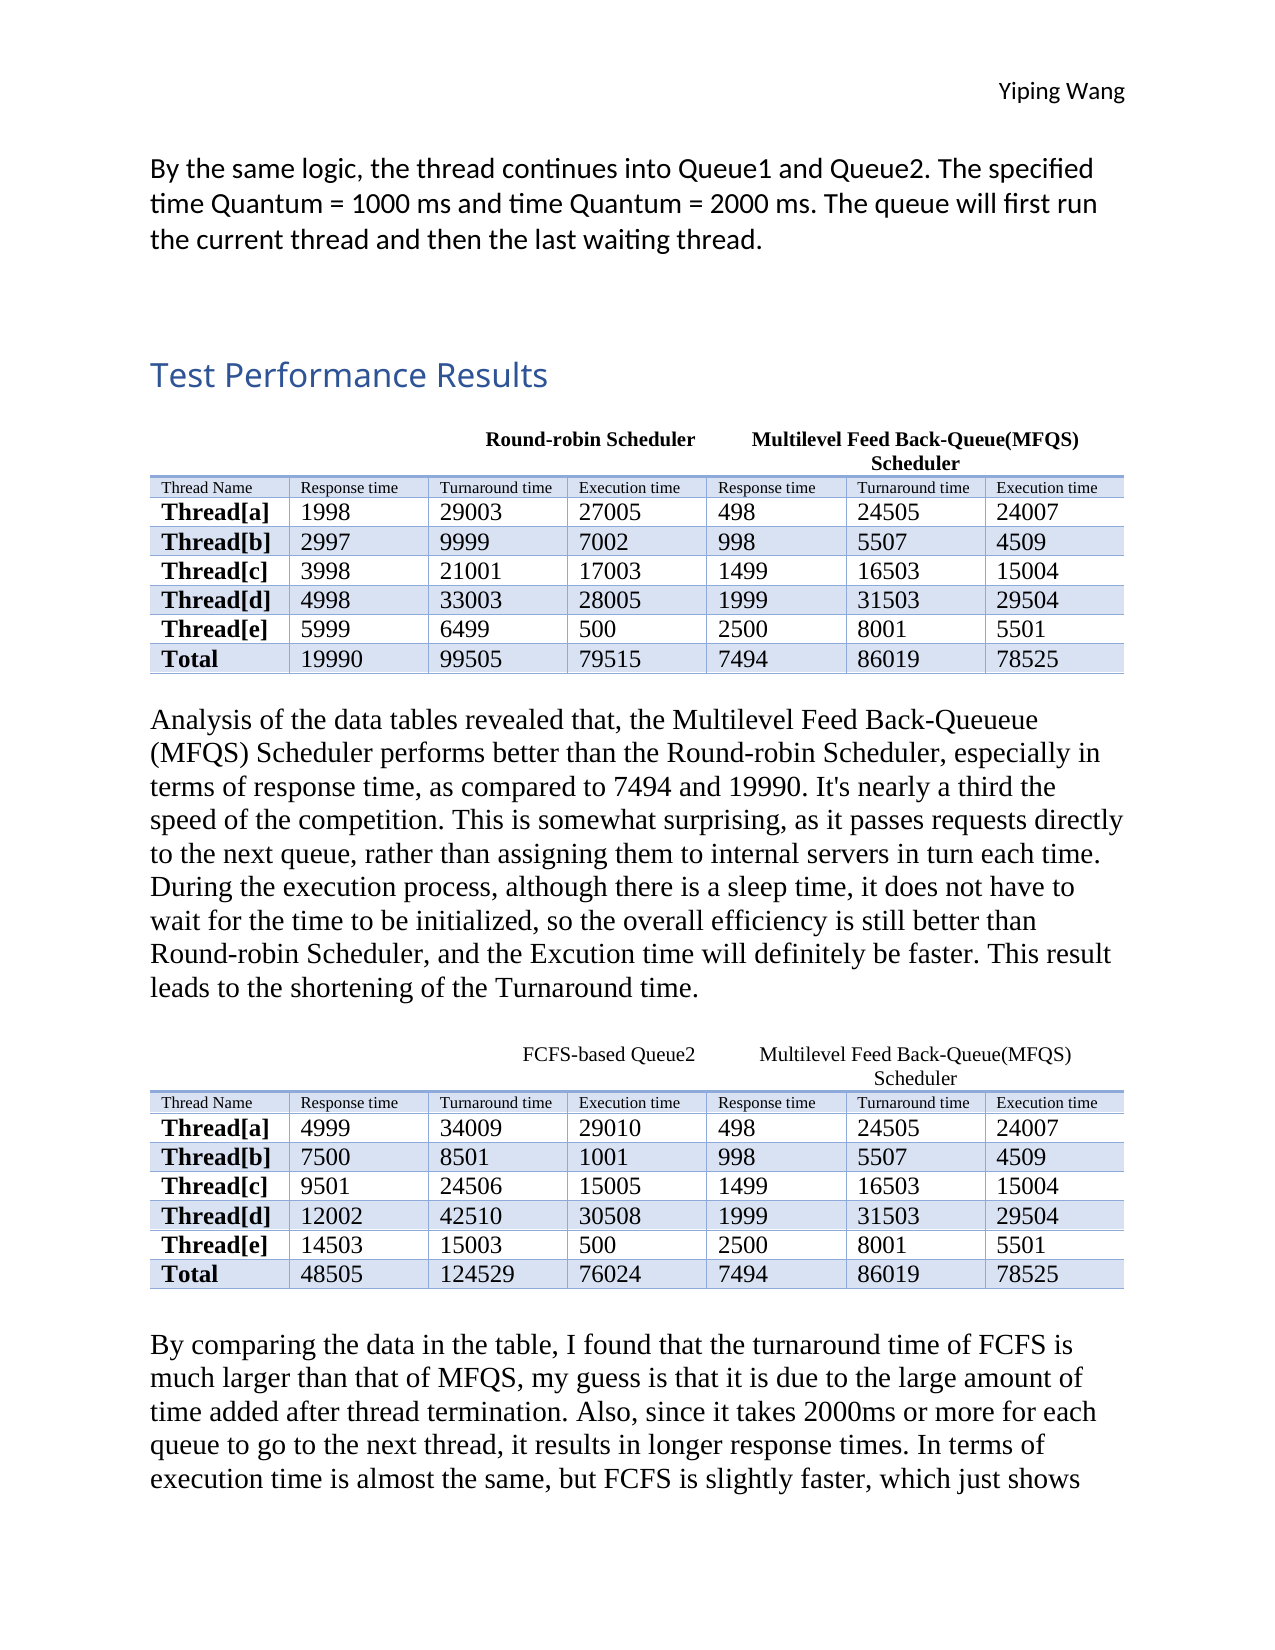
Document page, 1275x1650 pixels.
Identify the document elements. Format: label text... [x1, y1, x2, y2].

table_cell 1499 [707, 1172, 846, 1200]
table_cell 31503 [847, 586, 985, 614]
table_cell 78525 [986, 644, 1124, 672]
table_cell 500 [568, 615, 706, 643]
table_cell Turnaround time [847, 478, 985, 497]
table_header Multilevel Feed Back-Queue(MFQS) Scheduler [707, 426, 1124, 474]
table_cell 27005 [568, 498, 706, 526]
table_cell Execution time [986, 1093, 1124, 1112]
table_cell 15004 [986, 556, 1124, 585]
subtitle Test Performance Results [150, 352, 1125, 398]
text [150, 1327, 1125, 1494]
table_cell 4509 [986, 527, 1124, 555]
table_cell 78525 [986, 1260, 1124, 1288]
table_cell 15003 [429, 1231, 567, 1259]
table_cell 79515 [568, 644, 706, 672]
table_cell 14503 [290, 1231, 428, 1259]
table_cell 8001 [847, 1231, 985, 1259]
table_cell 5501 [986, 1231, 1124, 1259]
text Analysis of the data tables revealed that, the Multilevel Feed Back-Queueue (MFQS) Scheduler performs better than the Round-robin Scheduler, especially in terms of response time, as compared to 7494 and 19990. It's nearly a third the speed of the competition. This is somewhat surprising, as it passes requests directly to the next queue, rather than assigning them to internal servers in turn each time. During the execution process, although there is a sleep time, it does not have to wait for the time to be initialized, so the overall efficiency is still better than Round-robin Scheduler, and the Excution time will definitely be faster. This result leads to the shortening of the Turnaround time. [150, 702, 1125, 1004]
table_cell 2500 [707, 615, 846, 643]
table_cell 8001 [847, 615, 985, 643]
table_cell 42510 [429, 1201, 567, 1229]
table_cell 29504 [986, 1201, 1124, 1229]
table_cell 1998 [290, 498, 428, 526]
table_cell 28005 [568, 586, 706, 614]
table_cell Thread[c] [150, 1172, 289, 1200]
table_cell 24505 [847, 498, 985, 526]
table_cell Turnaround time [429, 478, 567, 497]
table_cell Total [150, 644, 289, 672]
table_cell Response time [707, 1093, 846, 1112]
table_cell 6499 [429, 615, 567, 643]
table_cell 29504 [986, 586, 1124, 614]
table_cell 24506 [429, 1172, 567, 1200]
table_cell 1499 [707, 556, 846, 585]
table_cell 7494 [707, 1260, 846, 1288]
table_cell Total [150, 1260, 289, 1288]
table_cell 7494 [707, 644, 846, 672]
table_cell 1001 [568, 1143, 706, 1171]
table_cell 998 [707, 1143, 846, 1171]
table_cell 29003 [429, 498, 567, 526]
table_header Round-robin Scheduler [150, 426, 707, 474]
table_cell 5507 [847, 1143, 985, 1171]
table_cell Thread[c] [150, 556, 289, 585]
table_cell Thread[e] [150, 615, 289, 643]
table_cell 24007 [986, 1114, 1124, 1142]
table_cell 12002 [290, 1201, 428, 1229]
table_header Multilevel Feed Back-Queue(MFQS) Scheduler [707, 1042, 1124, 1090]
table_cell Thread[b] [150, 1143, 289, 1171]
table_cell Thread[d] [150, 586, 289, 614]
table_cell 15004 [986, 1172, 1124, 1200]
table_cell 86019 [847, 1260, 985, 1288]
table_cell Response time [290, 478, 428, 497]
text By the same logic, the thread continues into Queue1 and Queue2. The specified time Quantum = 1000 ms and time Quantum = 2000 ms. The queue will first run the current thread and then the last waiting thread. [150, 150, 1125, 257]
table_cell 19990 [290, 644, 428, 672]
table_cell 7002 [568, 527, 706, 555]
table_cell 48505 [290, 1260, 428, 1288]
table_cell 99505 [429, 644, 567, 672]
table_cell 3998 [290, 556, 428, 585]
table_cell Execution time [568, 1093, 706, 1112]
table_cell Response time [290, 1093, 428, 1112]
table_cell 9501 [290, 1172, 428, 1200]
table_cell 5507 [847, 527, 985, 555]
table_cell 5501 [986, 615, 1124, 643]
table_cell 24007 [986, 498, 1124, 526]
table_cell Thread[a] [150, 498, 289, 526]
table_cell 31503 [847, 1201, 985, 1229]
table_cell Turnaround time [847, 1093, 985, 1112]
table_cell 16503 [847, 556, 985, 585]
table_cell Thread[b] [150, 527, 289, 555]
table_cell 17003 [568, 556, 706, 585]
table_cell 29010 [568, 1114, 706, 1142]
table_cell Thread[d] [150, 1201, 289, 1229]
table_cell 4999 [290, 1114, 428, 1142]
table_cell 9999 [429, 527, 567, 555]
table_cell 33003 [429, 586, 567, 614]
table_cell 24505 [847, 1114, 985, 1142]
table_cell 7500 [290, 1143, 428, 1171]
table_cell 76024 [568, 1260, 706, 1288]
table_cell 498 [707, 1114, 846, 1142]
table_cell 4998 [290, 586, 428, 614]
table_cell 998 [707, 527, 846, 555]
table_cell 2500 [707, 1231, 846, 1259]
table_header FCFS-based Queue2 [150, 1042, 707, 1090]
table_cell Response time [707, 478, 846, 497]
table_cell Thread[a] [150, 1114, 289, 1142]
table_cell 500 [568, 1231, 706, 1259]
table_cell Thread Name [150, 1093, 289, 1112]
table_cell 30508 [568, 1201, 706, 1229]
table_cell 86019 [847, 644, 985, 672]
table_cell 21001 [429, 556, 567, 585]
table_cell 1999 [707, 1201, 846, 1229]
table_cell 15005 [568, 1172, 706, 1200]
table_cell 5999 [290, 615, 428, 643]
table_cell Thread Name [150, 478, 289, 497]
table_cell 2997 [290, 527, 428, 555]
table_cell 4509 [986, 1143, 1124, 1171]
table_cell Execution time [986, 478, 1124, 497]
table_cell Thread[e] [150, 1231, 289, 1259]
table_cell 16503 [847, 1172, 985, 1200]
table_cell 8501 [429, 1143, 567, 1171]
table_cell 498 [707, 498, 846, 526]
table_cell 34009 [429, 1114, 567, 1142]
table_cell Turnaround time [429, 1093, 567, 1112]
table_cell 1999 [707, 586, 846, 614]
table_cell Execution time [568, 478, 706, 497]
table_cell 124529 [429, 1260, 567, 1288]
